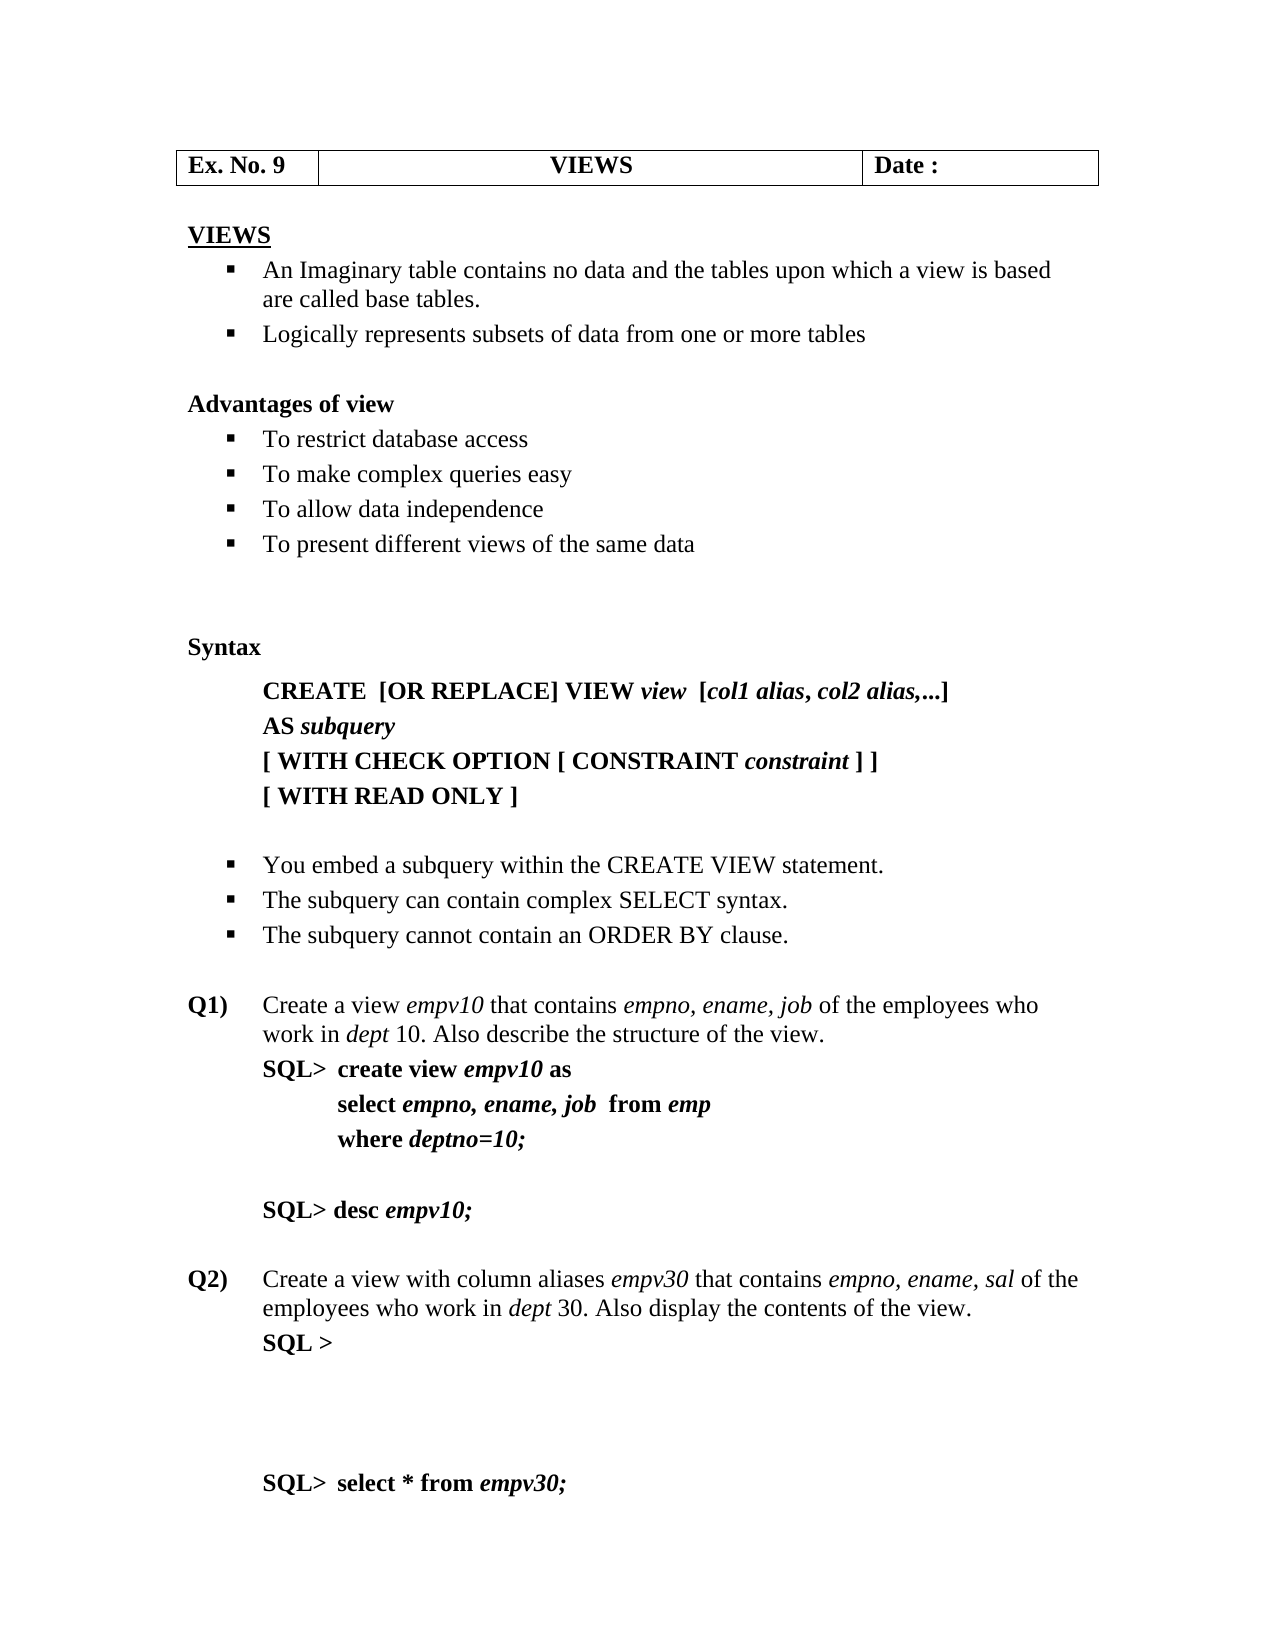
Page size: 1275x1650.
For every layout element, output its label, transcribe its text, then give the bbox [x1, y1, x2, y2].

list To allow data independence [225, 494, 1239, 523]
list You embed a subquery within the CREATE VIEW statement. [225, 850, 1239, 879]
text select empno, ename, job from emp [337, 1089, 1239, 1118]
text Q2) Create a view with column aliases empv30 that contains empno, ename, sal of the employees who work in dept 30. Also display the contents of the view. [187, 1264, 1084, 1322]
text AS subquery [263, 711, 1239, 740]
text SQL> select * from empv30; [262, 1468, 1239, 1497]
text where deptno=10; [337, 1124, 1239, 1153]
list The subquery cannot contain an ORDER BY clause. [225, 920, 1239, 949]
table_header Ex. No. 9 [177, 151, 318, 185]
list To present different views of the same data [225, 529, 1239, 558]
subtitle SQL > [262, 1328, 1239, 1357]
subtitle [ WITH CHECK OPTION [ CONSTRAINT constraint ] ] [ WITH READ ONLY ] [263, 746, 884, 810]
list An Imaginary table contains no data and the tables upon which a view is based are called base tables. [225, 255, 1052, 313]
subtitle Advantages of view [187, 389, 1239, 418]
list The subquery can contain complex SELECT syntax. [225, 885, 1239, 914]
list Logically represents subsets of data from one or more tables [225, 319, 1239, 348]
list To restrict database access [225, 424, 1239, 453]
subtitle Syntax [39, 632, 261, 661]
table_header VIEWS [319, 151, 862, 185]
list To make complex queries easy [225, 459, 1239, 488]
text SQL> create view empv10 as [262, 1054, 1239, 1083]
text SQL> desc empv10; [262, 1195, 1239, 1223]
text VIEWS [187, 221, 1239, 249]
text Q1) Create a view empv10 that contains empno, ename, job of the employees who work in dept 10. Also describe the structure of the view. [187, 990, 1039, 1048]
table_header Date : [863, 151, 1098, 185]
text CREATE [OR REPLACE] VIEW view [col1 alias, col2 alias,...] [263, 676, 1239, 705]
